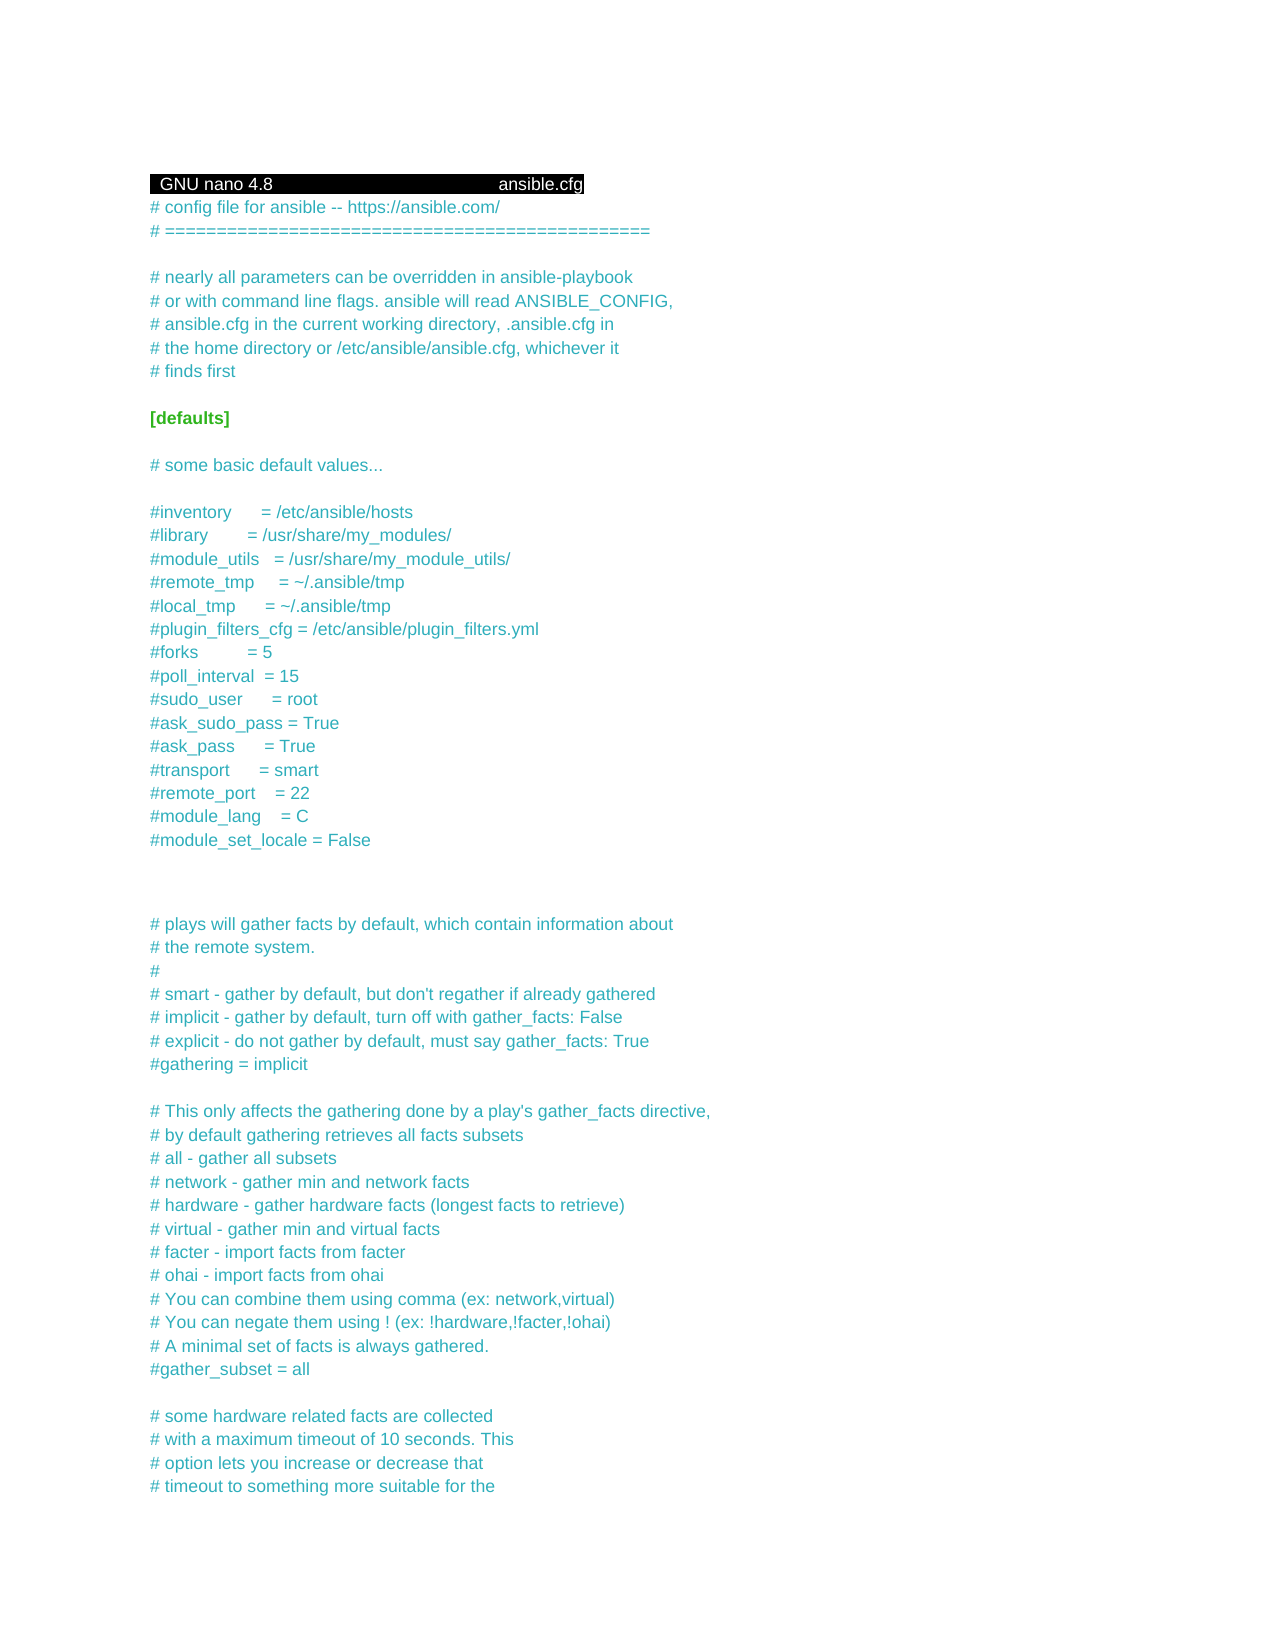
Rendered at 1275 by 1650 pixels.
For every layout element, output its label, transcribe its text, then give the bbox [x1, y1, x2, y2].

text #module_set_locale = False [150, 830, 1125, 850]
text #plugin_filters_cfg = /etc/ansible/plugin_filters.yml [150, 619, 1125, 639]
text # some basic default values... [150, 455, 1125, 475]
text #transport = smart [150, 759, 1125, 780]
text # the home directory or /etc/ansible/ansible.cfg, whichever it [150, 337, 1125, 358]
text # =============================================== [150, 220, 1125, 241]
text # network - gather min and network facts [150, 1171, 1125, 1192]
text # implicit - gather by default, turn off with gather_facts: False [150, 1007, 1125, 1028]
text # some hardware related facts are collected [150, 1406, 1125, 1426]
text # explicit - do not gather by default, must say gather_facts: True [150, 1031, 1125, 1051]
text #library = /usr/share/my_modules/ [150, 525, 1125, 545]
text #module_lang = C [150, 806, 1125, 827]
text #remote_tmp = ~/.ansible/tmp [150, 572, 1125, 592]
text # This only affects the gathering done by a play's gather_facts directive, [150, 1101, 1125, 1121]
text #sudo_user = root [150, 689, 1125, 709]
text # hardware - gather hardware facts (longest facts to retrieve) [150, 1195, 1125, 1215]
text # option lets you increase or decrease that [150, 1453, 1125, 1473]
text # the remote system. [150, 937, 1125, 957]
text #poll_interval = 15 [150, 666, 1125, 686]
text # or with command line flags. ansible will read ANSIBLE_CONFIG, [150, 291, 1125, 311]
text # virtual - gather min and virtual facts [150, 1218, 1125, 1239]
text [defaults] [150, 408, 1125, 428]
text # ansible.cfg in the current working directory, .ansible.cfg in [150, 314, 1125, 334]
text # timeout to something more suitable for the [150, 1476, 1125, 1496]
text # A minimal set of facts is always gathered. [150, 1335, 1125, 1356]
text #gather_subset = all [150, 1359, 1125, 1379]
text #ask_sudo_pass = True [150, 712, 1125, 733]
text # all - gather all subsets [150, 1148, 1125, 1168]
text #module_utils = /usr/share/my_module_utils/ [150, 548, 1125, 569]
text #gathering = implicit [150, 1054, 1125, 1074]
text # by default gathering retrieves all facts subsets [150, 1124, 1125, 1145]
text # nearly all parameters can be overridden in ansible-playbook [150, 267, 1125, 288]
text # plays will gather facts by default, which contain information about [150, 913, 1125, 934]
text # You can combine them using comma (ex: network,virtual) [150, 1288, 1125, 1309]
text #ask_pass = True [150, 736, 1125, 756]
text # with a maximum timeout of 10 seconds. This [150, 1429, 1125, 1449]
text GNU nano 4.8 ansible.cfg [150, 173, 1125, 194]
text # ohai - import facts from ohai [150, 1265, 1125, 1286]
text # smart - gather by default, but don't regather if already gathered [150, 984, 1125, 1004]
text # [150, 960, 1125, 981]
text #remote_port = 22 [150, 783, 1125, 803]
text #forks = 5 [150, 642, 1125, 663]
text # You can negate them using ! (ex: !hardware,!facter,!ohai) [150, 1312, 1125, 1332]
text # config file for ansible -- https://ansible.com/ [150, 197, 1125, 217]
text # finds first [150, 361, 1125, 381]
text #local_tmp = ~/.ansible/tmp [150, 595, 1125, 616]
text #inventory = /etc/ansible/hosts [150, 502, 1125, 522]
text # facter - import facts from facter [150, 1242, 1125, 1262]
